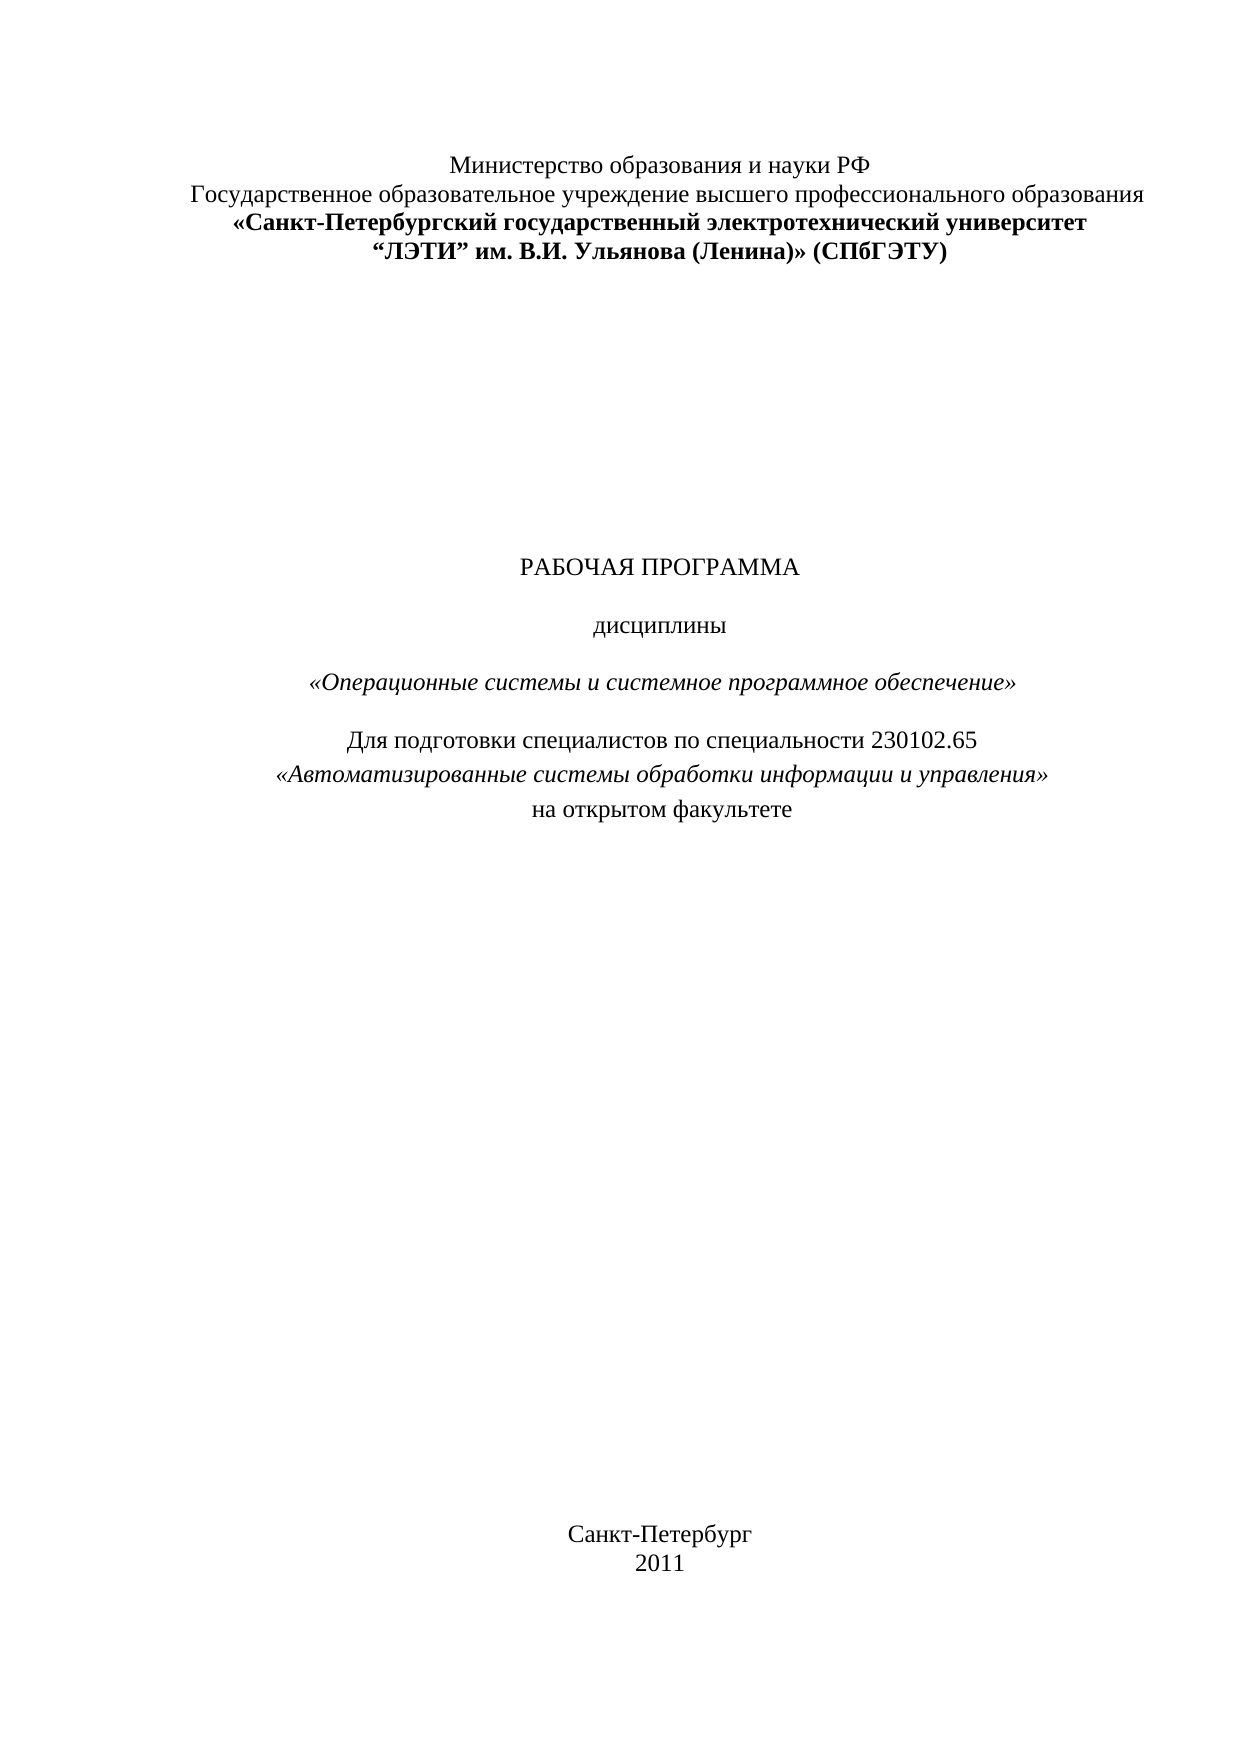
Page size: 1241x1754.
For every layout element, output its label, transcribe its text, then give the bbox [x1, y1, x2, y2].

text 2011 [187, 1548, 1132, 1577]
text «Санкт-Петербургский государственный электротехнический университет “ЛЭТИ” им. В.И. Ульянова (Ленина)» (СПбГЭТУ) [187, 207, 1132, 265]
text на открытом факультете [187, 794, 1137, 823]
text Государственное образовательное учреждение высшего профессионального образования [187, 179, 1147, 207]
text «Операционные системы и системное программное обеспечение» [187, 667, 1132, 696]
text дисциплины [187, 610, 1132, 639]
text РАБОЧАЯ ПРОГРАММА [187, 552, 1132, 581]
text «Автоматизированные системы обработки информации и управления» [187, 759, 1137, 788]
text Санкт-Петербург [187, 1519, 1132, 1548]
text Министерство образования и науки РФ [187, 150, 1132, 179]
text Для подготовки специалистов по специальности 230102.65 [187, 725, 1137, 754]
